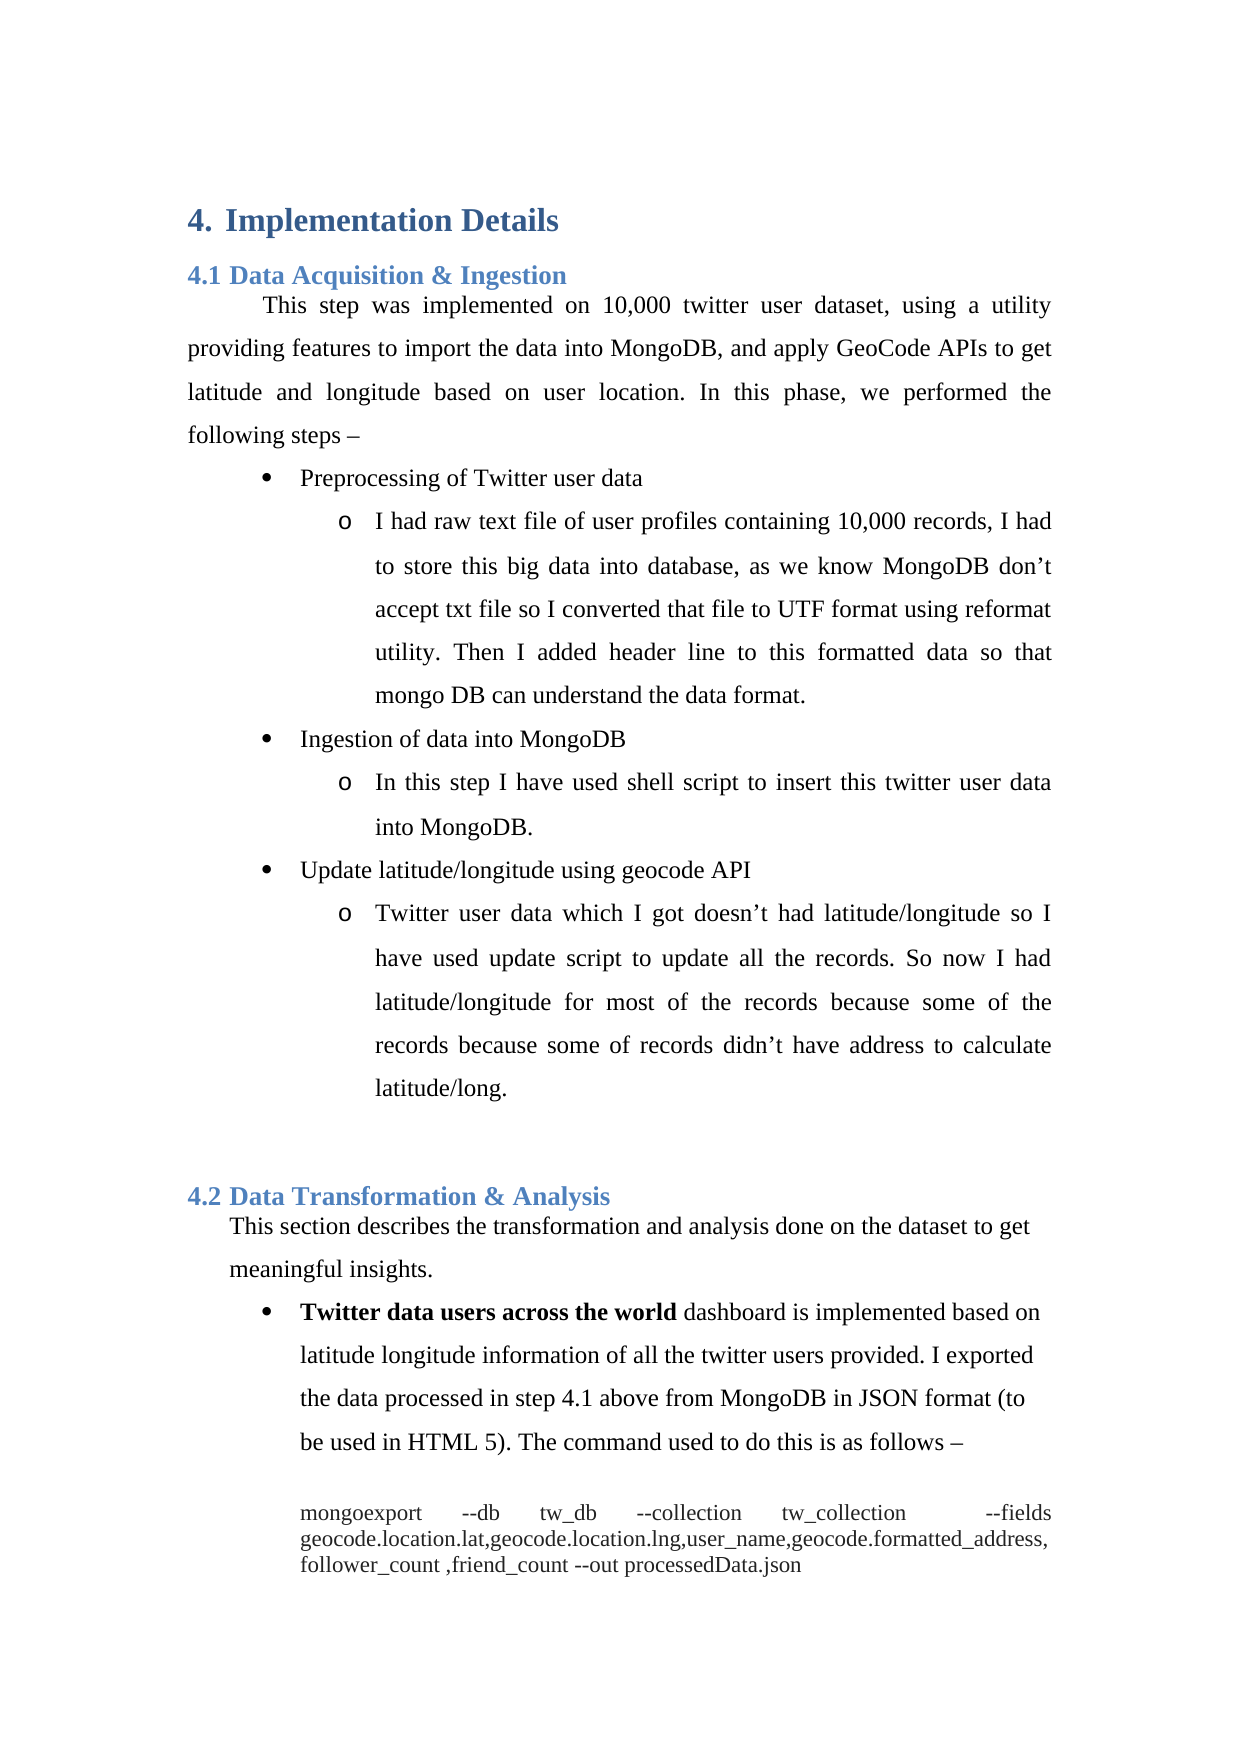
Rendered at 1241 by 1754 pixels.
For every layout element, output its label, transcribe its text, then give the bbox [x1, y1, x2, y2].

list Twitter data users across the world dashboard is implemented based on latitude longitude information of all the twitter users provided. I exported the data processed in step 4.1 above from MongoDB in JSON format (to be used in HTML 5). The command used to do this is as follows – [262, 1297, 1053, 1455]
text This step was implemented on 10,000 twitter user dataset, using a utility providing features to import the data into MongoDB, and apply GeoCode APIs to get latitude and longitude based on user location. In this phase, we performed the following steps – [187, 290, 1053, 448]
list Twitter user data which I got doesn’t had latitude/longitude so I have used update script to update all the records. So now I had latitude/longitude for most of the records because some of the records because some of records didn’t have address to calculate latitude/long. [337, 898, 1053, 1102]
text This section describes the transformation and analysis done on the dataset to get meaningful insights. [229, 1211, 1053, 1283]
list In this step I have used shell script to insert this twitter user data into MongoDB. [337, 767, 1053, 841]
subtitle Data Acquisition & Ingestion [187, 259, 1053, 290]
subtitle Implementation Details [187, 200, 1053, 238]
list mongoexport --db tw_db --collection tw_collection --fields geocode.location.lat,geocode.location.lng,user_name,geocode.formatted_address,follower_count ,friend_count --out processedData.json [802, 1525, 1053, 1578]
subtitle Data Transformation & Analysis [187, 1180, 1053, 1211]
list Preprocessing of Twitter user data [262, 463, 1053, 492]
list I had raw text file of user profiles containing 10,000 records, I had to store this big data into database, as we know MongoDB don’t accept txt file so I converted that file to UTF format using reformat utility. Then I added header line to this formatted data so that mongo DB can understand the data format. [337, 506, 1053, 709]
list Ingestion of data into MongoDB [262, 724, 1053, 752]
list Update latitude/longitude using geocode API [262, 855, 1053, 884]
